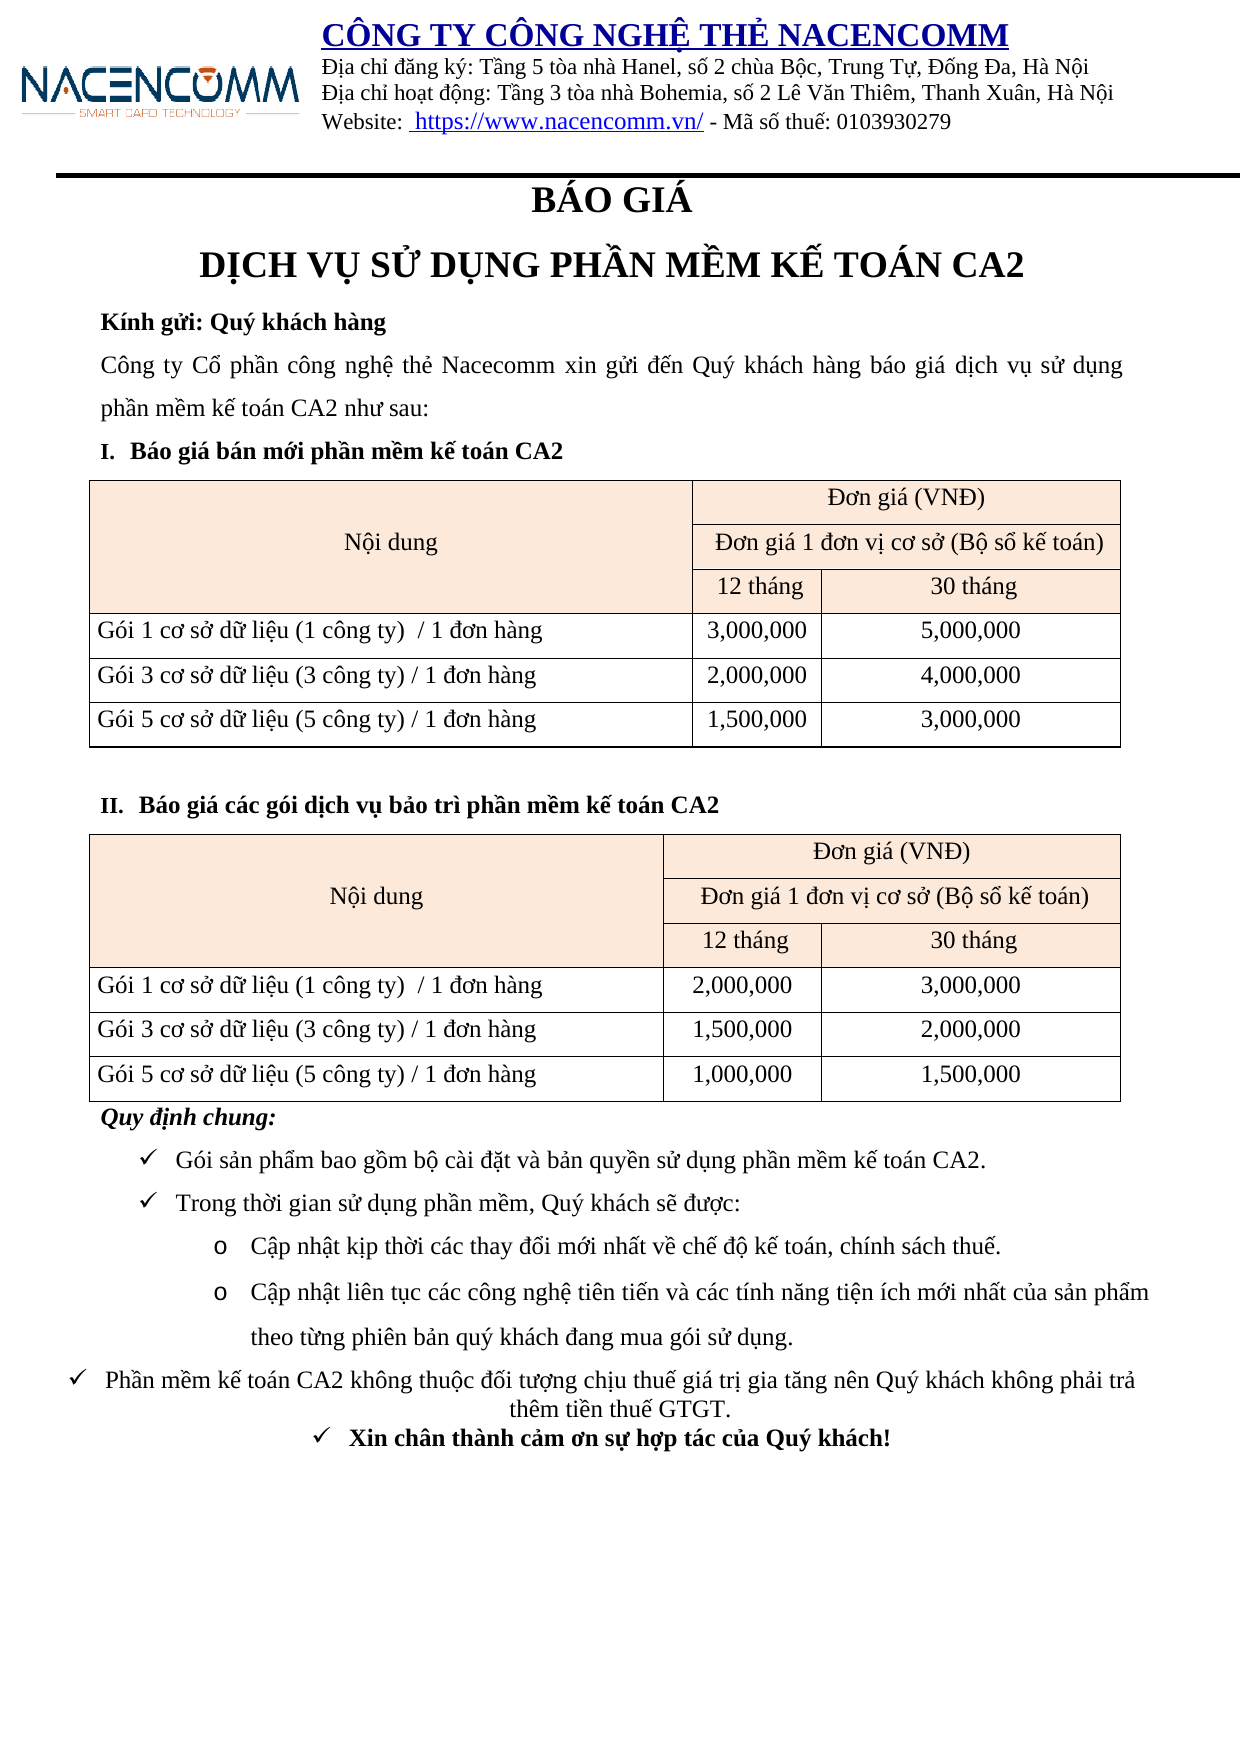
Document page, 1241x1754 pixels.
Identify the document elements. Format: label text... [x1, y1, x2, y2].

table_cell Gói 1 cơ sở dữ liệu (1 công ty) / 1 đơn hàng [90, 968, 663, 1012]
subtitle Kính gửi: Quý khách hàng [100, 307, 1152, 336]
table_cell 2,000,000 [664, 968, 821, 1012]
table_header Nội dung [90, 481, 692, 613]
table_header CÔNG TY CÔNG NGHỆ THẺ NACENCOMM Địa chỉ đăng ký: Tầng 5 tòa nhà Hanel, số 2 chùa Bộc, Trung Tự, Đống Đa, Hà Nội Địa chỉ hoạt động: Tầng 3 tòa nhà Bohemia, số 2 Lê Văn Thiêm, Thanh Xuân, Hà Nội Website: - Mã số thuế: 0103930279 [310, 15, 1240, 173]
table_cell 3,000,000 [822, 968, 1120, 1012]
table_cell Đơn giá 1 đơn vị cơ sở (Bộ sổ kế toán) [664, 879, 1120, 923]
picture [16, 60, 303, 127]
table_cell 1,500,000 [822, 1057, 1120, 1101]
table_cell 1,500,000 [664, 1013, 821, 1056]
table_cell 12 tháng [693, 570, 821, 613]
table_header Đơn giá (VNĐ) [693, 481, 1120, 524]
subtitle Trong thời gian sử dụng phần mềm, Quý khách sẽ được: [138, 1188, 1152, 1217]
table_header [56, 15, 310, 173]
table_cell Đơn giá 1 đơn vị cơ sở (Bộ sổ kế toán) [693, 525, 1120, 568]
subtitle Báo giá bán mới phần mềm kế toán CA2 [100, 436, 1152, 465]
table_cell 2,000,000 [693, 659, 821, 702]
subtitle Phần mềm kế toán CA2 không thuộc đối tượng chịu thuế giá trị gia tăng nên Quý khách không phải trả thêm tiền thuế GTGT. [51, 1366, 1152, 1423]
table_cell 5,000,000 [822, 614, 1120, 657]
table_cell 1,500,000 [693, 703, 821, 746]
table_cell 3,000,000 [693, 614, 821, 657]
table_cell 1,000,000 [664, 1057, 821, 1101]
table_cell 30 tháng [822, 924, 1120, 967]
subtitle Xin chân thành cảm ơn sự hợp tác của Quý khách! [51, 1423, 1152, 1452]
table_header Đơn giá (VNĐ) [664, 835, 1120, 878]
table_cell Gói 1 cơ sở dữ liệu (1 công ty) / 1 đơn hàng [90, 614, 692, 657]
subtitle Cập nhật liên tục các công nghệ tiên tiến và các tính năng tiện ích mới nhất của sản phẩm theo từng phiên bản quý khách đang mua gói sử dụng. [213, 1277, 1152, 1351]
table_cell 2,000,000 [822, 1013, 1120, 1056]
subtitle Gói sản phẩm bao gồm bộ cài đặt và bản quyền sử dụng phần mềm kế toán CA2. [138, 1145, 1152, 1173]
subtitle Báo giá các gói dịch vụ bảo trì phần mềm kế toán CA2 [100, 791, 1152, 819]
table_cell Gói 3 cơ sở dữ liệu (3 công ty) / 1 đơn hàng [90, 1013, 663, 1056]
table_cell 4,000,000 [822, 659, 1120, 702]
table_cell 30 tháng [822, 570, 1120, 613]
subtitle Quy định chung: [100, 1102, 1152, 1130]
title BÁO GIÁ [102, 178, 1122, 221]
table_header Nội dung [90, 835, 663, 967]
text Công ty Cổ phần công nghệ thẻ Nacecomm xin gửi đến Quý khách hàng báo giá dịch vụ sử dụng phần mềm kế toán CA2 như sau: [100, 350, 1123, 422]
table_cell 12 tháng [664, 924, 821, 967]
table_cell Gói 5 cơ sở dữ liệu (5 công ty) / 1 đơn hàng [90, 703, 692, 746]
text DỊCH VỤ SỬ DỤNG PHẦN MỀM KẾ TOÁN CA2 [102, 242, 1122, 285]
table_cell Gói 5 cơ sở dữ liệu (5 công ty) / 1 đơn hàng [90, 1057, 663, 1101]
subtitle Cập nhật kịp thời các thay đổi mới nhất về chế độ kế toán, chính sách thuế. [213, 1231, 1152, 1262]
table_cell Gói 3 cơ sở dữ liệu (3 công ty) / 1 đơn hàng [90, 659, 692, 702]
table_cell 3,000,000 [822, 703, 1120, 746]
